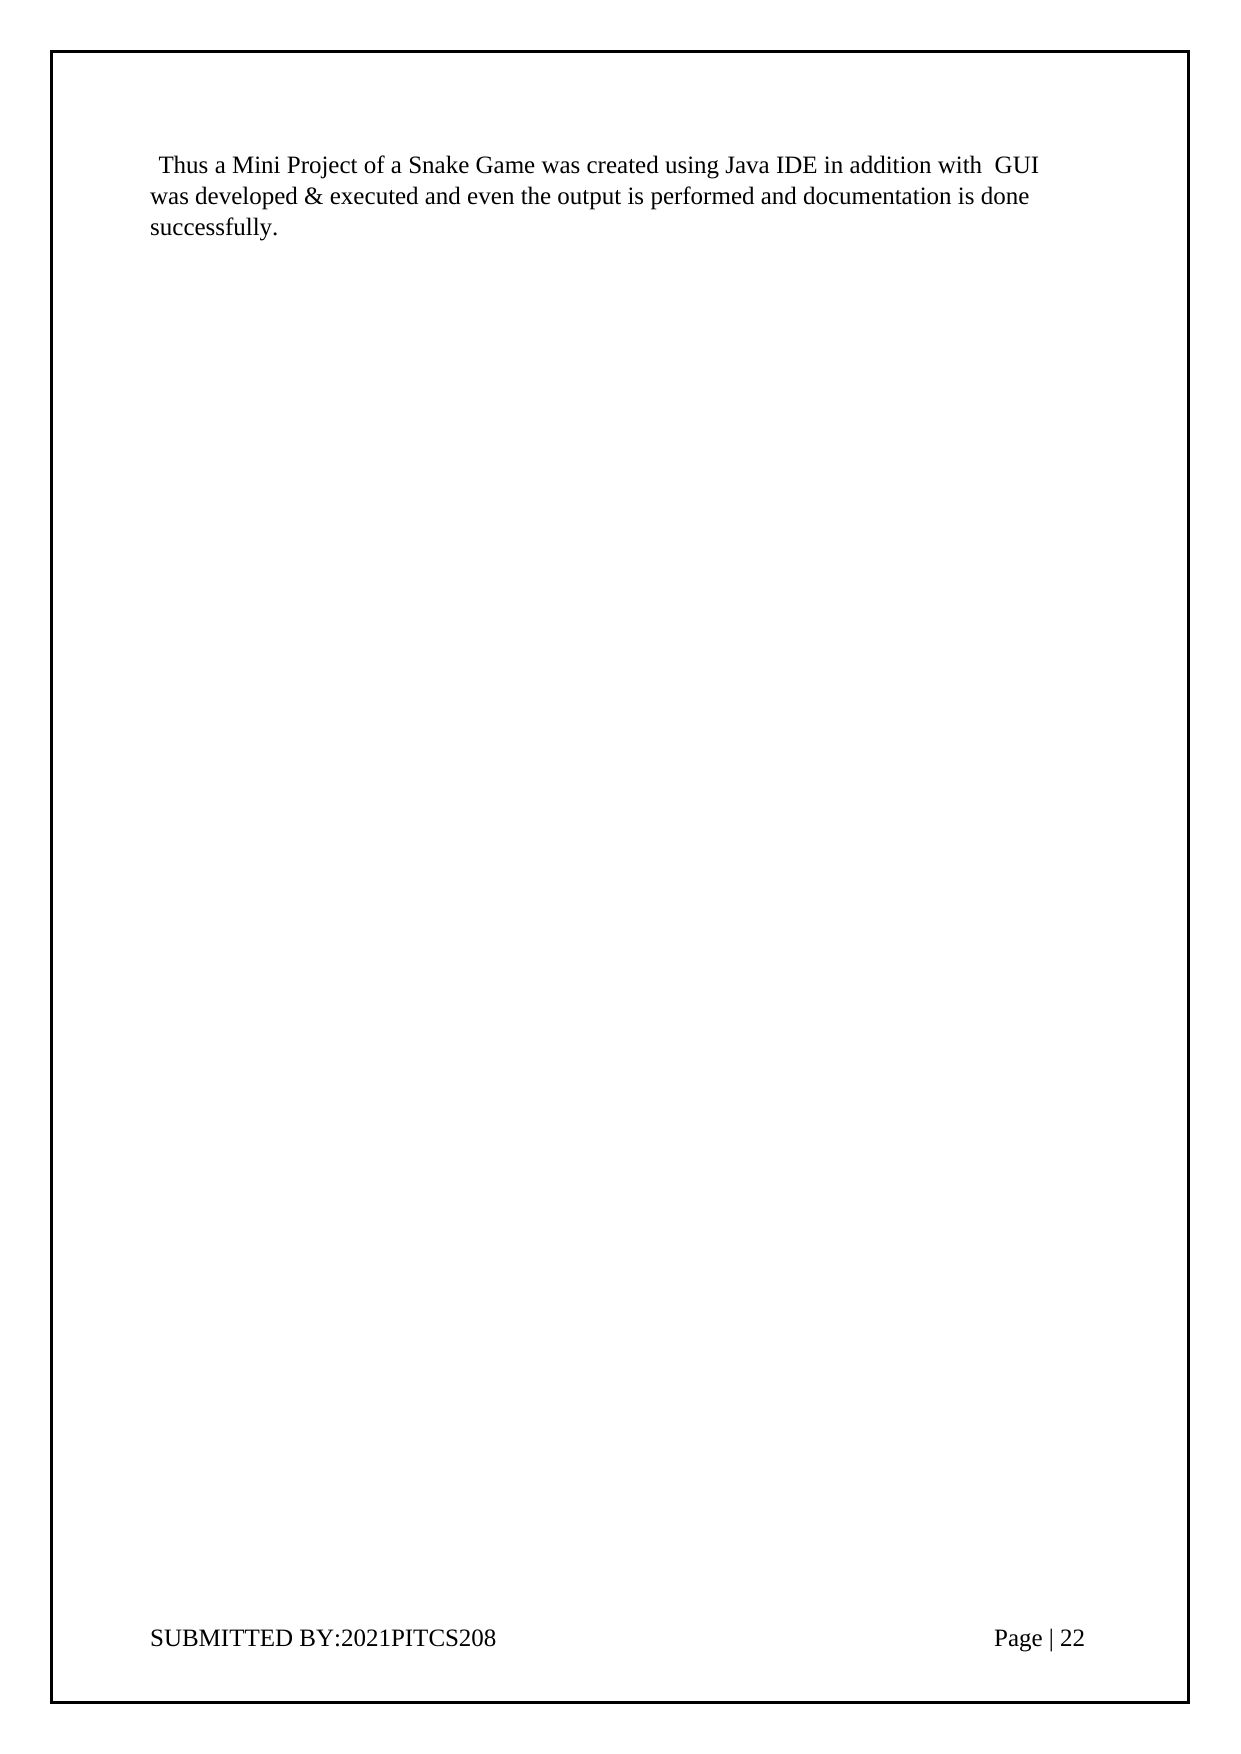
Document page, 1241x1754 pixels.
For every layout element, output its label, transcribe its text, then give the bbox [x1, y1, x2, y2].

text Thus a Mini Project of a Snake Game was created using Java IDE in addition with GUI was developed & executed and even the output is performed and documentation is done successfully. [150, 150, 1090, 241]
